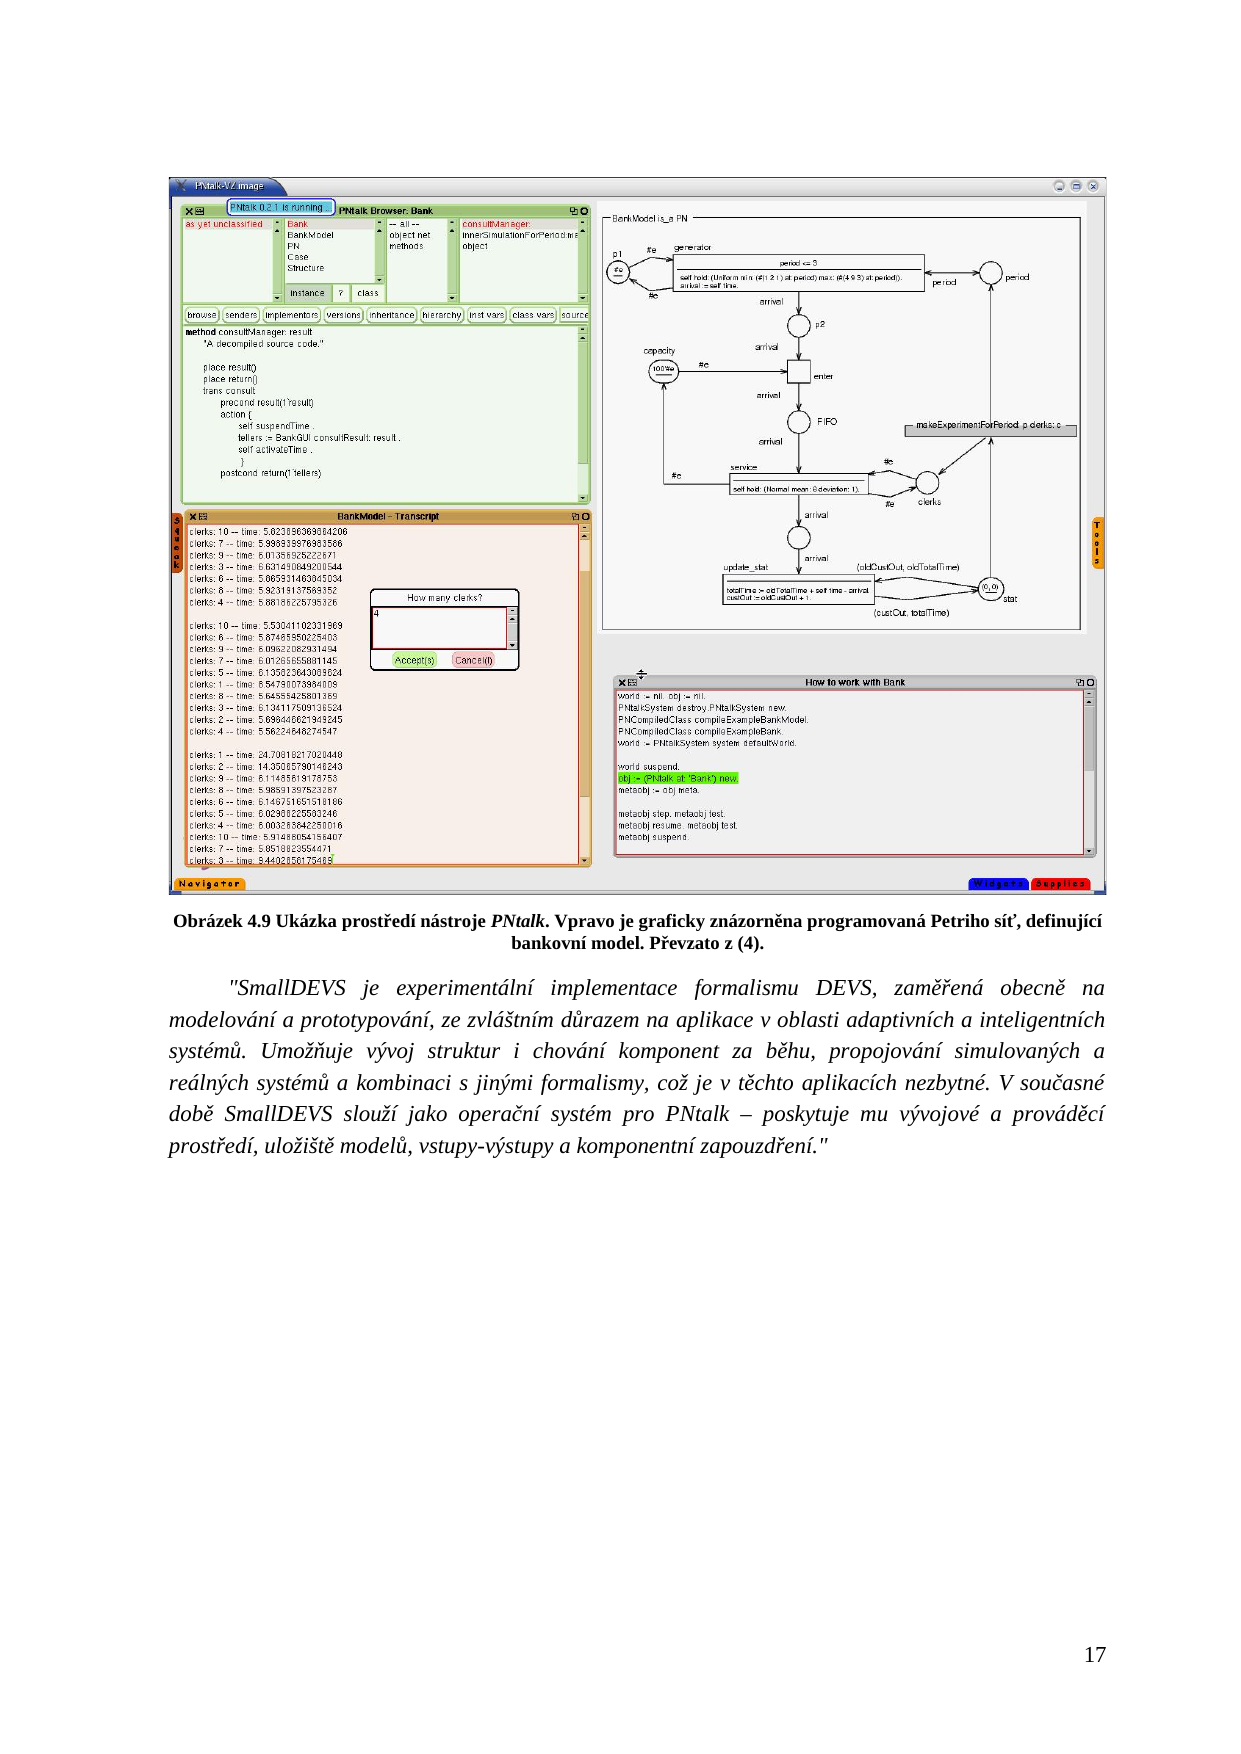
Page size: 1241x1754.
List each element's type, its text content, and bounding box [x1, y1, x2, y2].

picture [168, 177, 1107, 895]
text "SmallDEVS je experimentální implementace formalismu DEVS, zaměřená obecně na modelování a prototypování, ze zvláštním důrazem na aplikace v oblasti adaptivních a inteligentních systémů. Umožňuje vývoj struktur i chování komponent za běhu, propojování simulovaných a reálných systémů a kombinaci s jinými formalismy, což je v těchto aplikacích nezbytné. V současné době SmallDEVS slouží jako operační systém pro PNtalk – poskytuje mu vývojové a prováděcí prostředí, uložiště modelů, vstupy-výstupy a komponentní zapouzdření." [169, 974, 1106, 1158]
